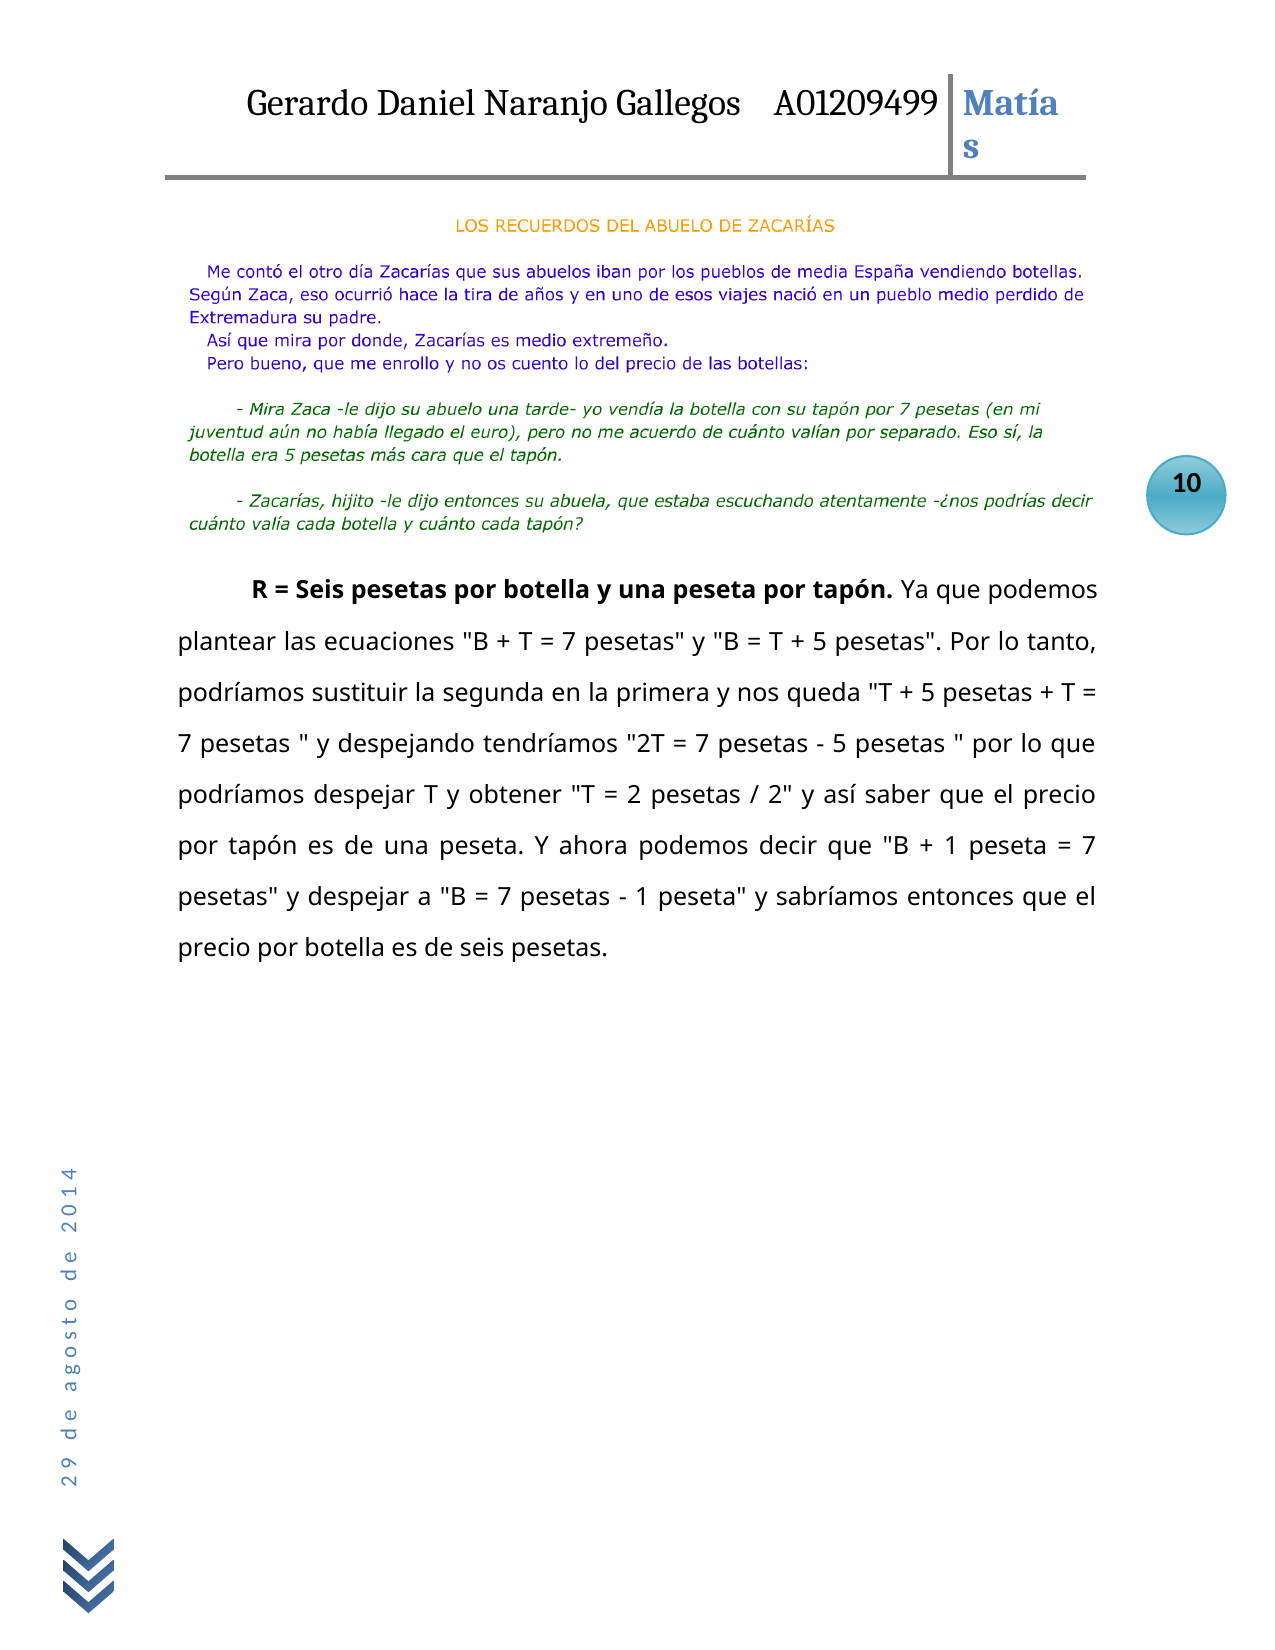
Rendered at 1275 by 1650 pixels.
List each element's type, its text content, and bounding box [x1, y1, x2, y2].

text R = Seis pesetas por botella y una peseta por tapón. Ya que podemos plantear las ecuaciones "B + T = 7 pesetas" y "B = T + 5 pesetas". Por lo tanto, podríamos sustituir la segunda en la primera y nos queda "T + 5 pesetas + T = 7 pesetas " y despejando tendríamos "2T = 7 pesetas - 5 pesetas " por lo que podríamos despejar T y obtener "T = 2 pesetas / 2" y así saber que el precio por tapón es de una peseta. Y ahora podemos decir que "B + 1 peseta = 7 pesetas" y despejar a "B = 7 pesetas - 1 peseta" y sabríamos entonces que el precio por botella es de seis pesetas. [177, 572, 1098, 963]
picture [177, 207, 1098, 538]
